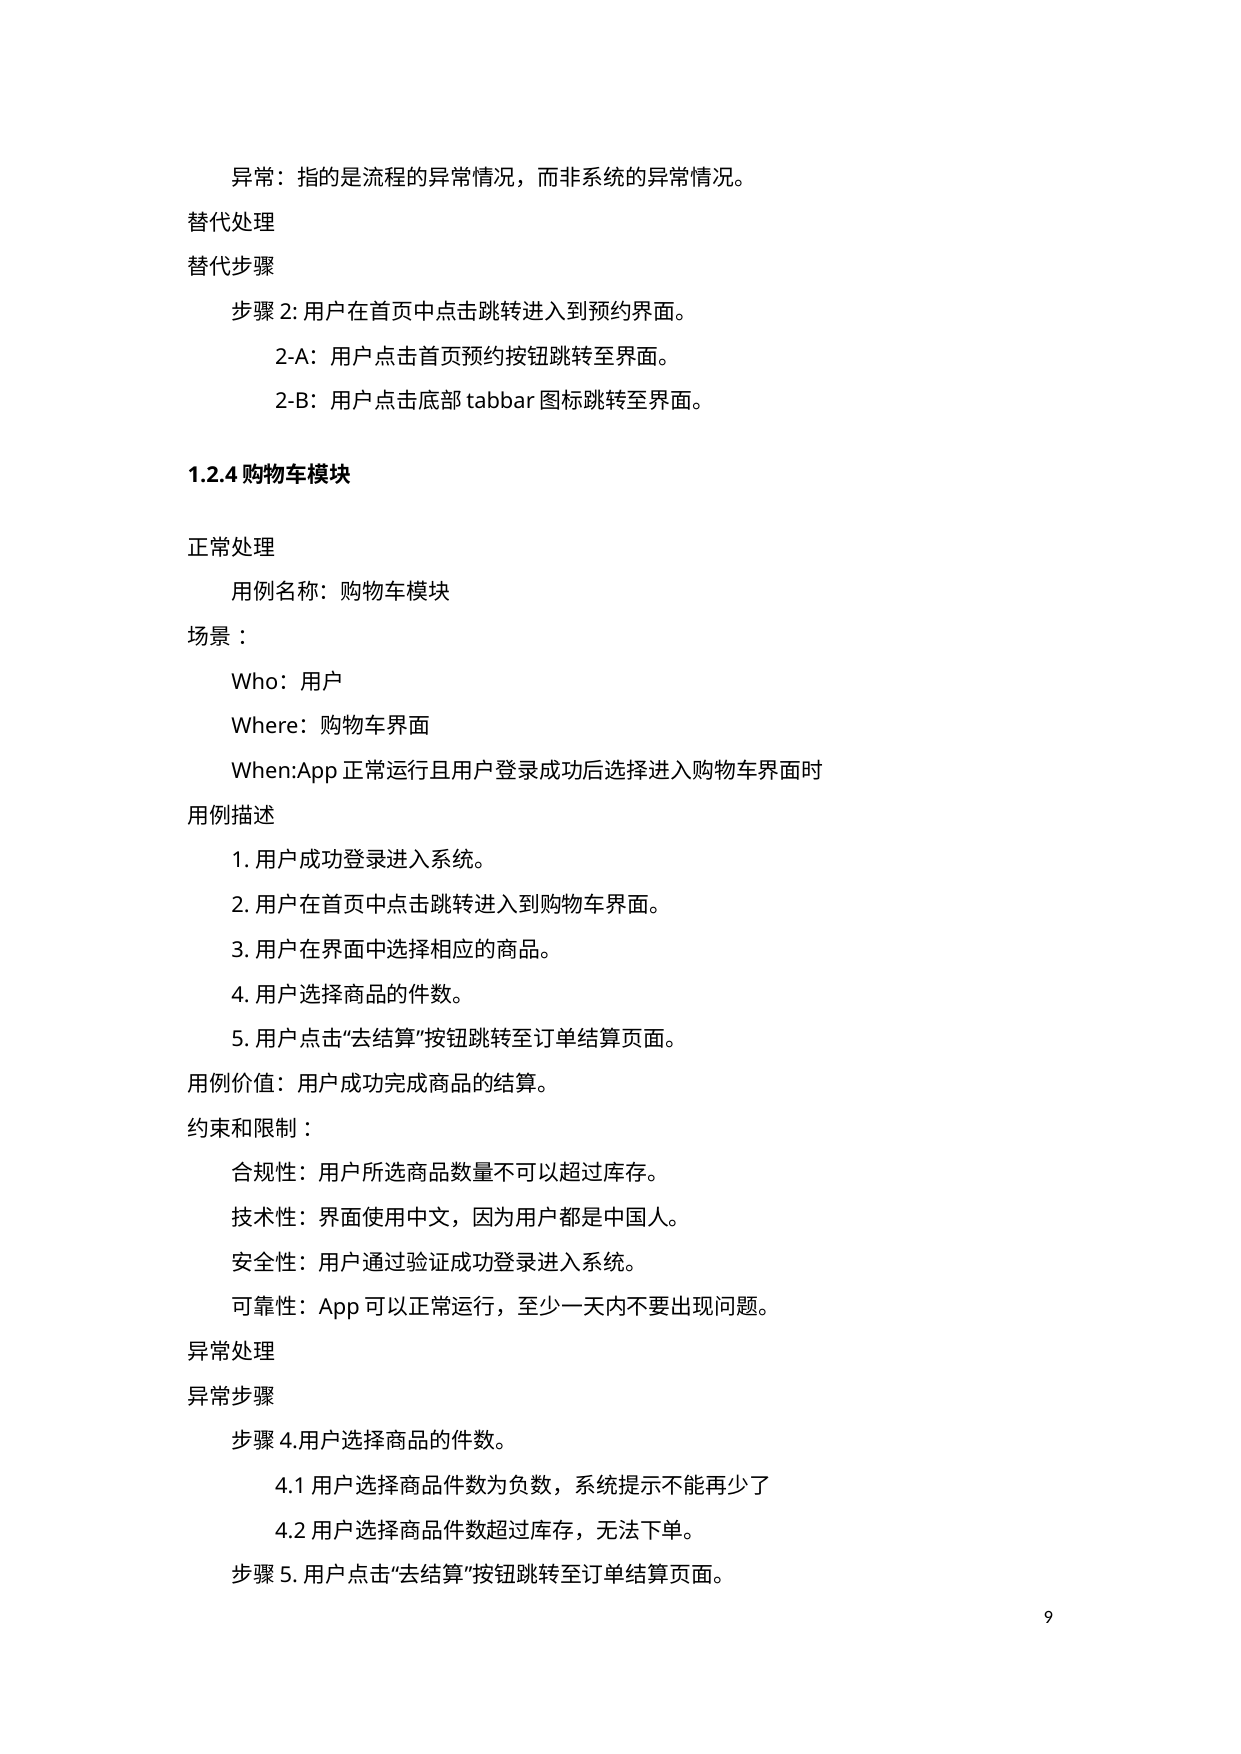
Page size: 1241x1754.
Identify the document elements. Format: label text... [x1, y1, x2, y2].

text 1. 用户成功登录进入系统。 [187, 844, 1053, 874]
text 正常处理 [187, 532, 1053, 561]
text 异常步骤 [187, 1381, 1053, 1411]
text 2-A：用户点击首页预约按钮跳转至界面。 [231, 341, 1053, 371]
text 异常处理 [187, 1336, 1053, 1366]
text 2. 用户在首页中点击跳转进入到购物车界面。 [187, 889, 1053, 919]
text ⽤例名称：购物车模块 [187, 576, 1053, 606]
text 约束和限制 ： [187, 1113, 1053, 1142]
text 步骤4.用户选择商品的件数。 [187, 1425, 1053, 1455]
text 步骤5. 用户点击“去结算”按钮跳转至订单结算页面。 [187, 1559, 1053, 1589]
text 4.2 用户选择商品件数超过库存，无法下单。 [231, 1515, 1053, 1544]
text 异常：指的是流程的异常情况，⽽⾮系统的异常情况。 [187, 162, 1053, 192]
text 3. 用户在界面中选择相应的商品。 [187, 934, 1053, 964]
text 场景 ： [187, 621, 1053, 651]
text Who：用户 [187, 666, 1053, 696]
text 5. 用户点击“去结算”按钮跳转至订单结算页面。 [187, 1023, 1053, 1053]
text 步骤2: 用户在首页中点击跳转进入到预约界面。 [187, 296, 1053, 326]
text 替代处理 [187, 207, 1053, 236]
text 4. 用户选择商品的件数。 [187, 978, 1053, 1008]
text 可靠性：App可以正常运行，⾄少⼀天内不要出现问题。 [187, 1291, 1053, 1321]
text ⽤例价值：用户成功完成商品的结算。 [187, 1068, 1053, 1098]
text 2-B：用户点击底部tabbar图标跳转至界面。 [231, 385, 1053, 415]
text ⽤例描述 [187, 800, 1053, 829]
text 安全性：用户通过验证成功登录进入系统。 [187, 1247, 1053, 1276]
text 技术性：界面使⽤中⽂，因为用户都是中国⼈。 [187, 1202, 1053, 1232]
text When:App正常运行且用户登录成功后选择进入购物车界面时 [187, 755, 1053, 785]
subtitle 1.2.4购物车模块 [187, 457, 1053, 490]
text 合规性：用户所选商品数量不可以超过库存。 [187, 1157, 1053, 1187]
text Where：购物车界面 [187, 710, 1053, 740]
text 4.1 用户选择商品件数为负数，系统提示不能再少了 [231, 1470, 1053, 1500]
text 替代步骤 [187, 251, 1053, 281]
